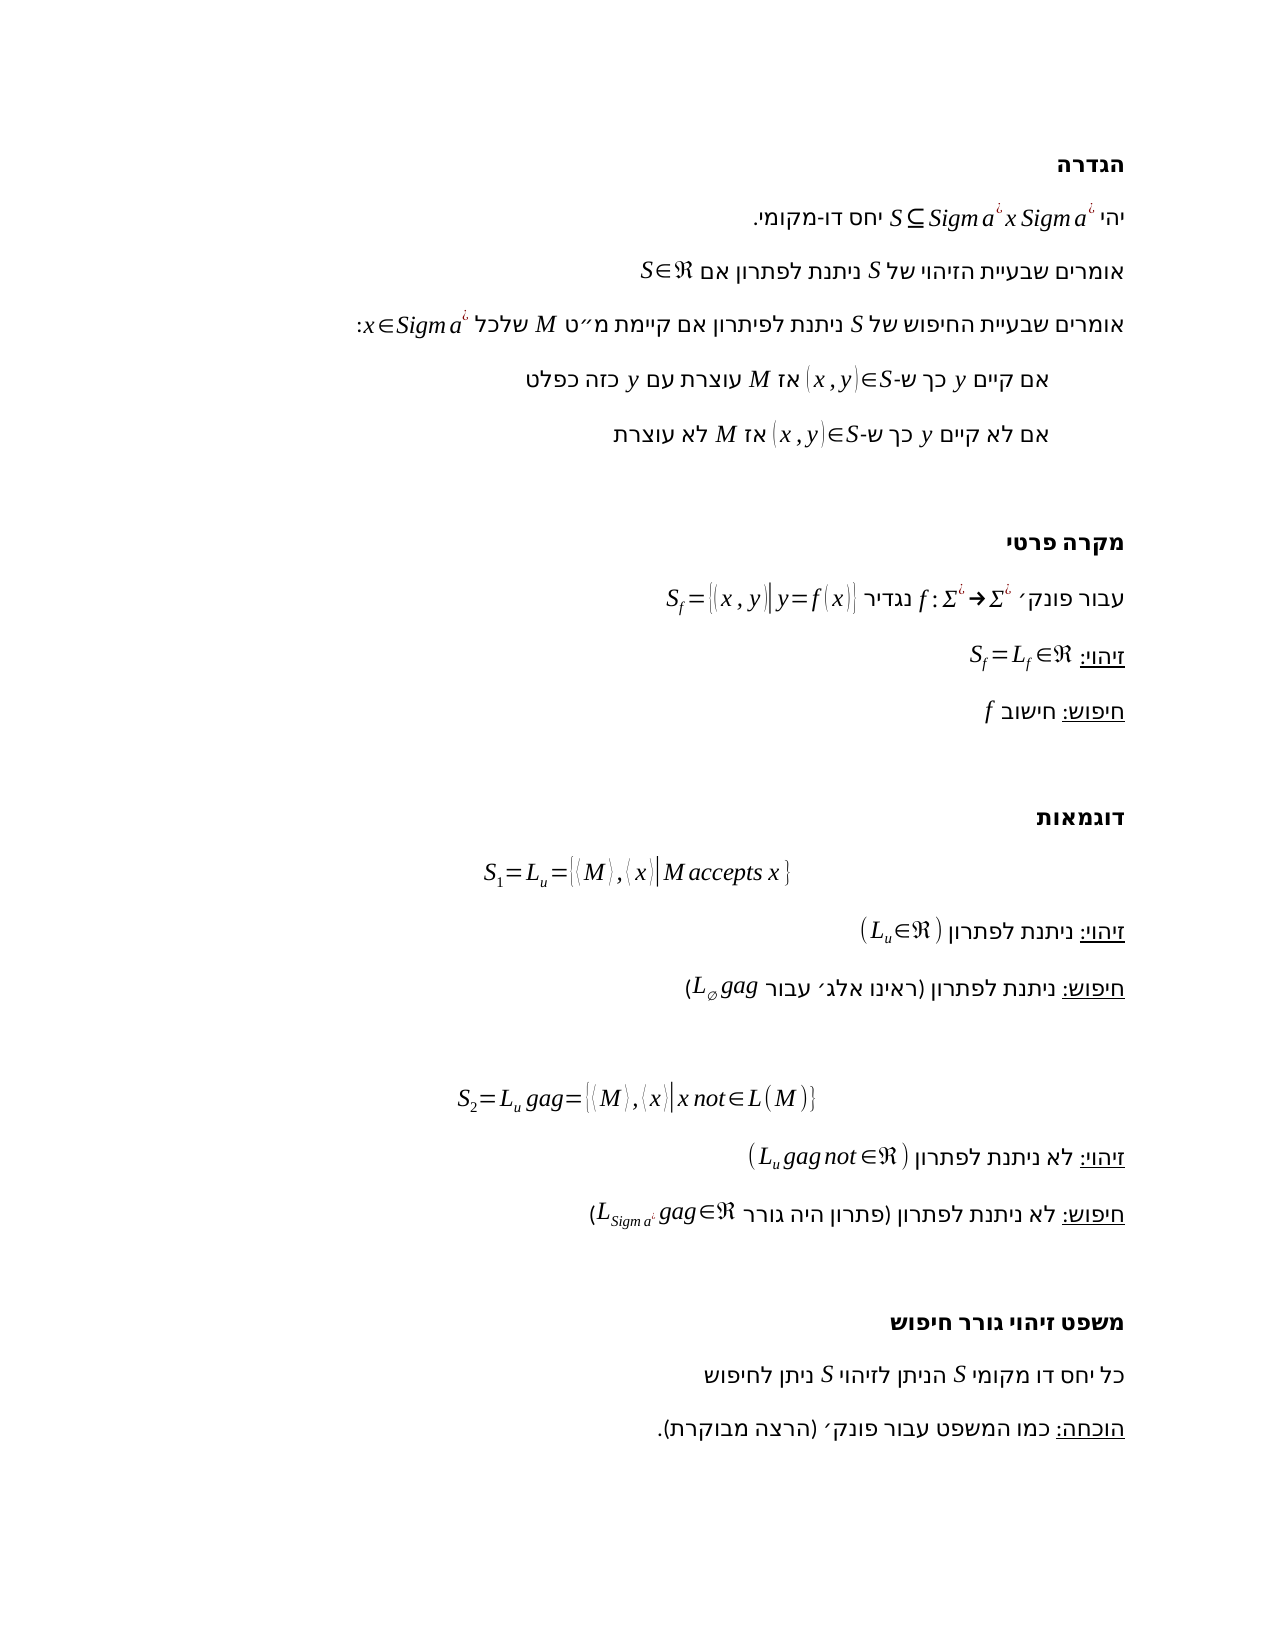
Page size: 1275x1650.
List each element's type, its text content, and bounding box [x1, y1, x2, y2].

text חיפוש: ניתנת לפתרון (ראינו אלג׳ עבור ) [150, 972, 1125, 1003]
text אם לא קיים כך ש- אז לא עוצרת [150, 419, 1125, 450]
text חיפוש: לא ניתנת לפתרון (פתרון היה גורר ) [150, 1198, 1125, 1230]
text זיהוי: [150, 641, 1125, 672]
text אומרים שבעיית החיפוש של ניתנת לפיתרון אם קיימת מ״ט שלכל : [150, 310, 1125, 339]
text הוכחה: כמו המשפט עבור פונק׳ (הרצה מבוקרת). [150, 1414, 1125, 1442]
text הגדרה [150, 150, 1125, 178]
text אם קיים כך ש- אז עוצרת עם כזה כפלט [150, 364, 1125, 394]
text זיהוי: לא ניתנת לפתרון [150, 1141, 1125, 1173]
text משפט זיהוי גורר חיפוש [150, 1308, 1125, 1336]
text זיהוי: ניתנת לפתרון [150, 915, 1125, 947]
text כל יחס דו מקומי הניתן לזיהוי ניתן לחיפוש [150, 1361, 1125, 1389]
text מקרה פרטי [150, 528, 1125, 556]
text דוגמאות [150, 803, 1125, 831]
text יהי יחס דו-מקומי. [150, 203, 1125, 232]
text אומרים שבעיית הזיהוי של ניתנת לפתרון אם [150, 257, 1125, 285]
text חיפוש: חישוב [150, 697, 1125, 725]
text עבור פונק׳ נגדיר [150, 581, 1125, 616]
